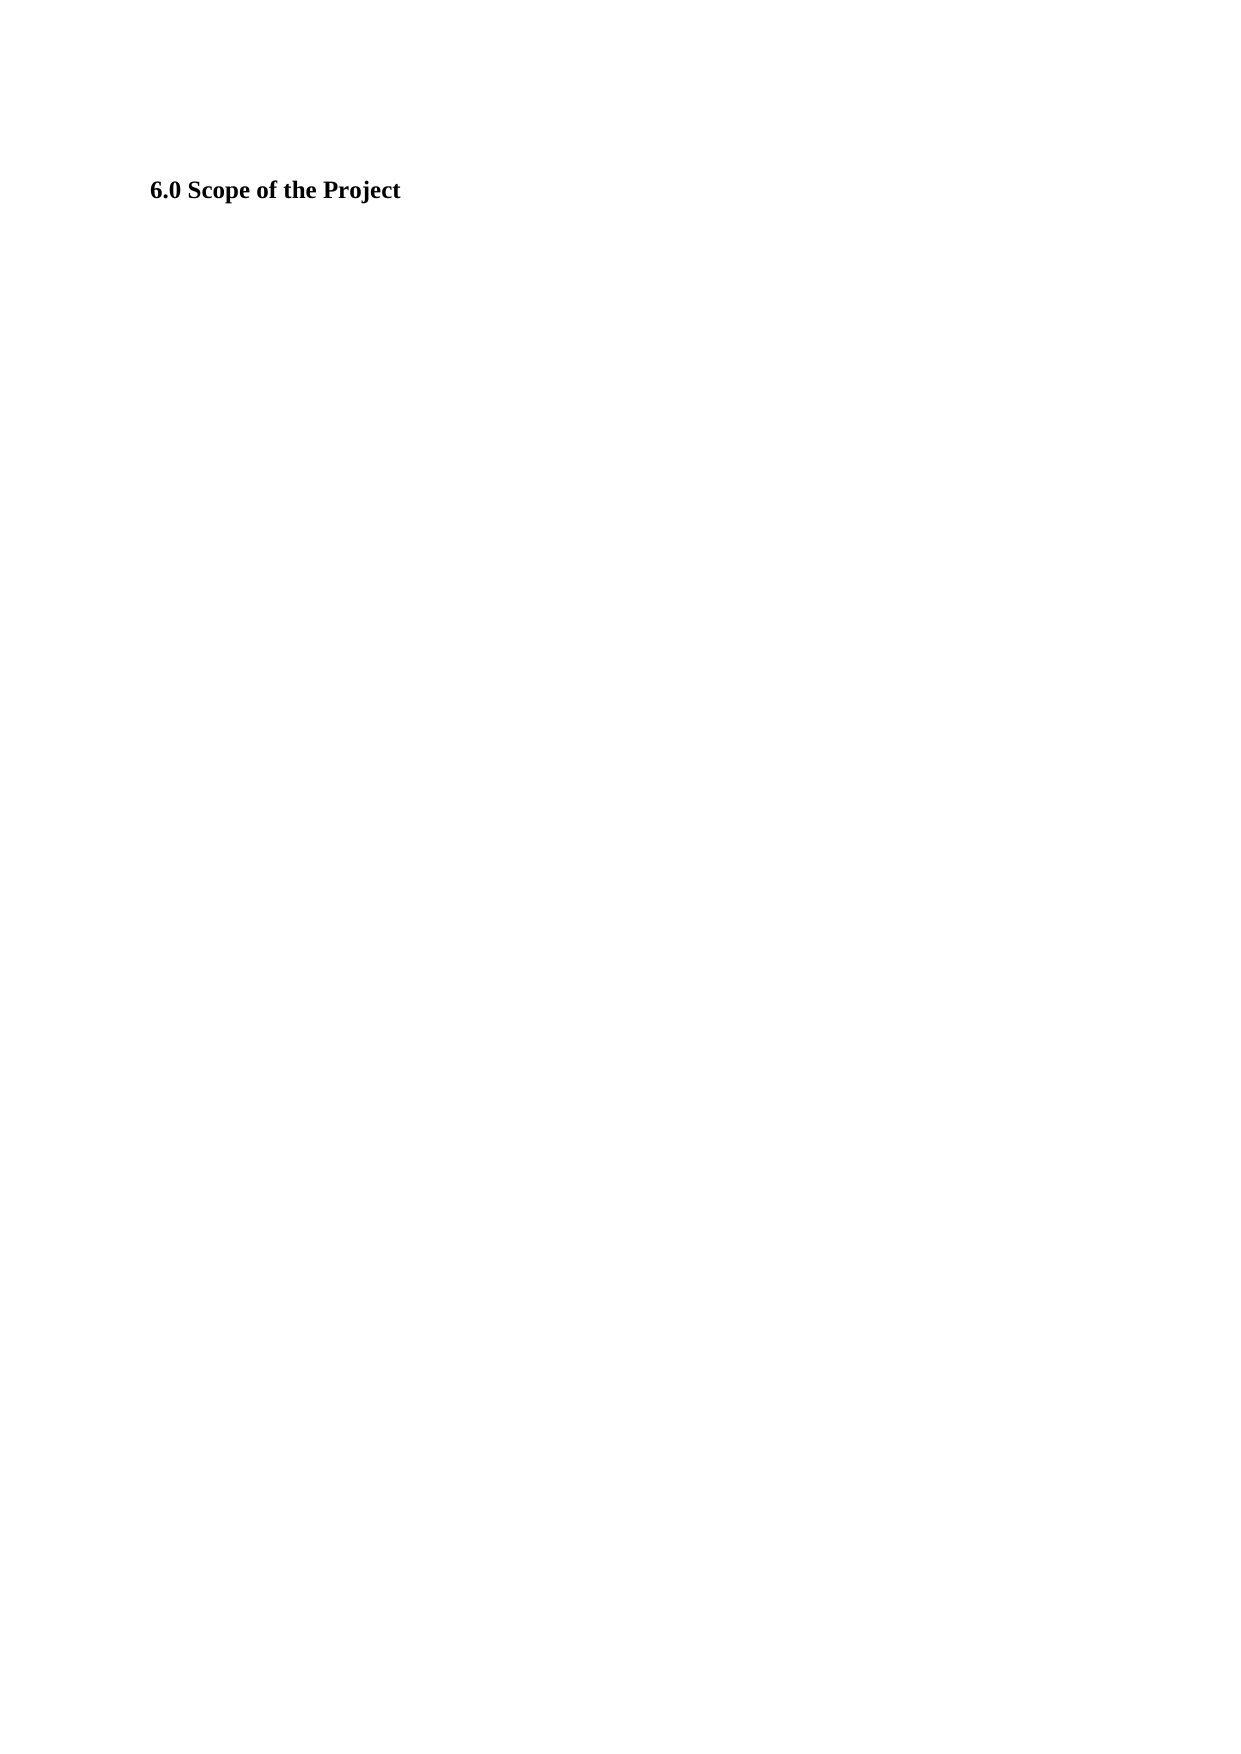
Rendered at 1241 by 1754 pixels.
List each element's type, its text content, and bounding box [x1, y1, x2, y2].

subtitle 6.0 Scope of the Project [150, 175, 1090, 204]
